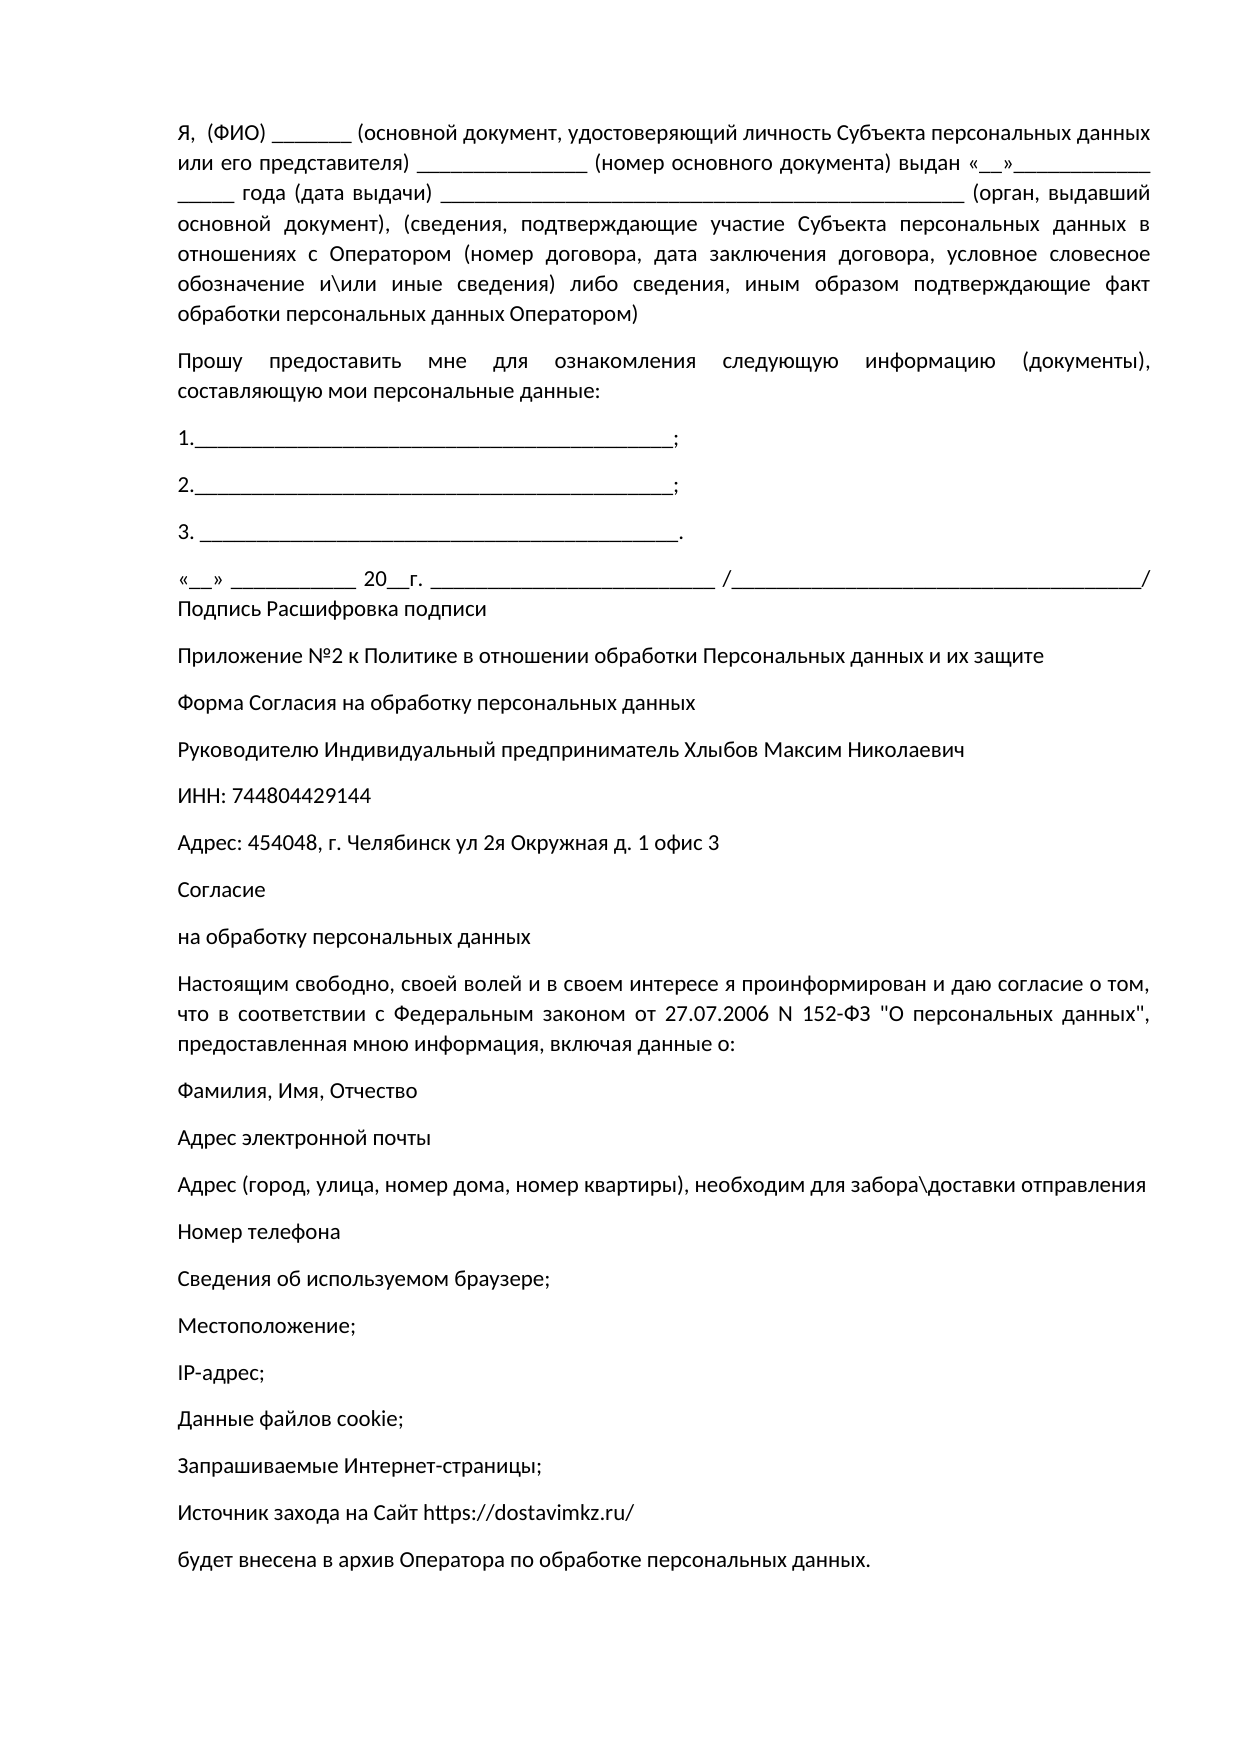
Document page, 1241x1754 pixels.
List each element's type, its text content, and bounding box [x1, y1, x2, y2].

text 1.__________________________________________; [177, 423, 1152, 451]
text Источник захода на Сайт https://dostavimkz.ru/ [177, 1498, 1152, 1526]
text Адрес электронной почты [177, 1123, 1152, 1151]
text будет внесена в архив Оператора по обработке персональных данных. [177, 1545, 1152, 1573]
text Запрашиваемые Интернет-страницы; [177, 1451, 1152, 1479]
text Номер телефона [177, 1217, 1152, 1245]
text Местоположение; [177, 1311, 1152, 1339]
text IP-адрес; [177, 1358, 1152, 1386]
text Сведения об используемом браузере; [177, 1264, 1152, 1292]
text Фамилия, Имя, Отчество [177, 1076, 1152, 1104]
text 3. __________________________________________. [177, 517, 1152, 545]
text Я, (ФИО) _______ (основной документ, удостоверяющий личность Субъекта персональных данных или его представителя) _______________ (номер основного документа) выдан «__»____________ _____ года (дата выдачи) ______________________________________________ (орган, выдавший основной документ), (сведения, подтверждающие участие Субъекта персональных данных в отношениях с Оператором (номер договора, дата заключения договора, условное словесное обозначение и\или иные сведения) либо сведения, иным образом подтверждающие факт обработки персональных данных Оператором) [177, 118, 1152, 327]
text Данные файлов cookie; [177, 1404, 1152, 1433]
text Согласие [177, 875, 1152, 903]
text Прошу предоставить мне для ознакомления следующую информацию (документы), составляющую мои персональные данные: [177, 346, 1152, 404]
text Адрес: 454048, г. Челябинск ул 2я Окружная д. 1 офис 3 [177, 828, 1152, 857]
text «__» ___________ 20__г. _________________________ /____________________________________/ Подпись Расшифровка подписи [177, 564, 1152, 622]
text Настоящим свободно, своей волей и в своем интересе я проинформирован и даю согласие о том, что в соответствии с Федеральным законом от 27.07.2006 N 152-ФЗ "О персональных данных", предоставленная мною информация, включая данные о: [177, 969, 1152, 1058]
text на обработку персональных данных [177, 922, 1152, 950]
text Форма Согласия на обработку персональных данных [177, 688, 1152, 716]
text Приложение №2 к Политике в отношении обработки Персональных данных и их защите [177, 641, 1152, 669]
text Адрес (город, улица, номер дома, номер квартиры), необходим для забора\доставки отправления [177, 1170, 1152, 1198]
text 2.__________________________________________; [177, 470, 1152, 498]
text ИНН: 744804429144 [177, 782, 1152, 810]
text Руководителю Индивидуальный предприниматель Хлыбов Максим Николаевич [177, 735, 1152, 763]
